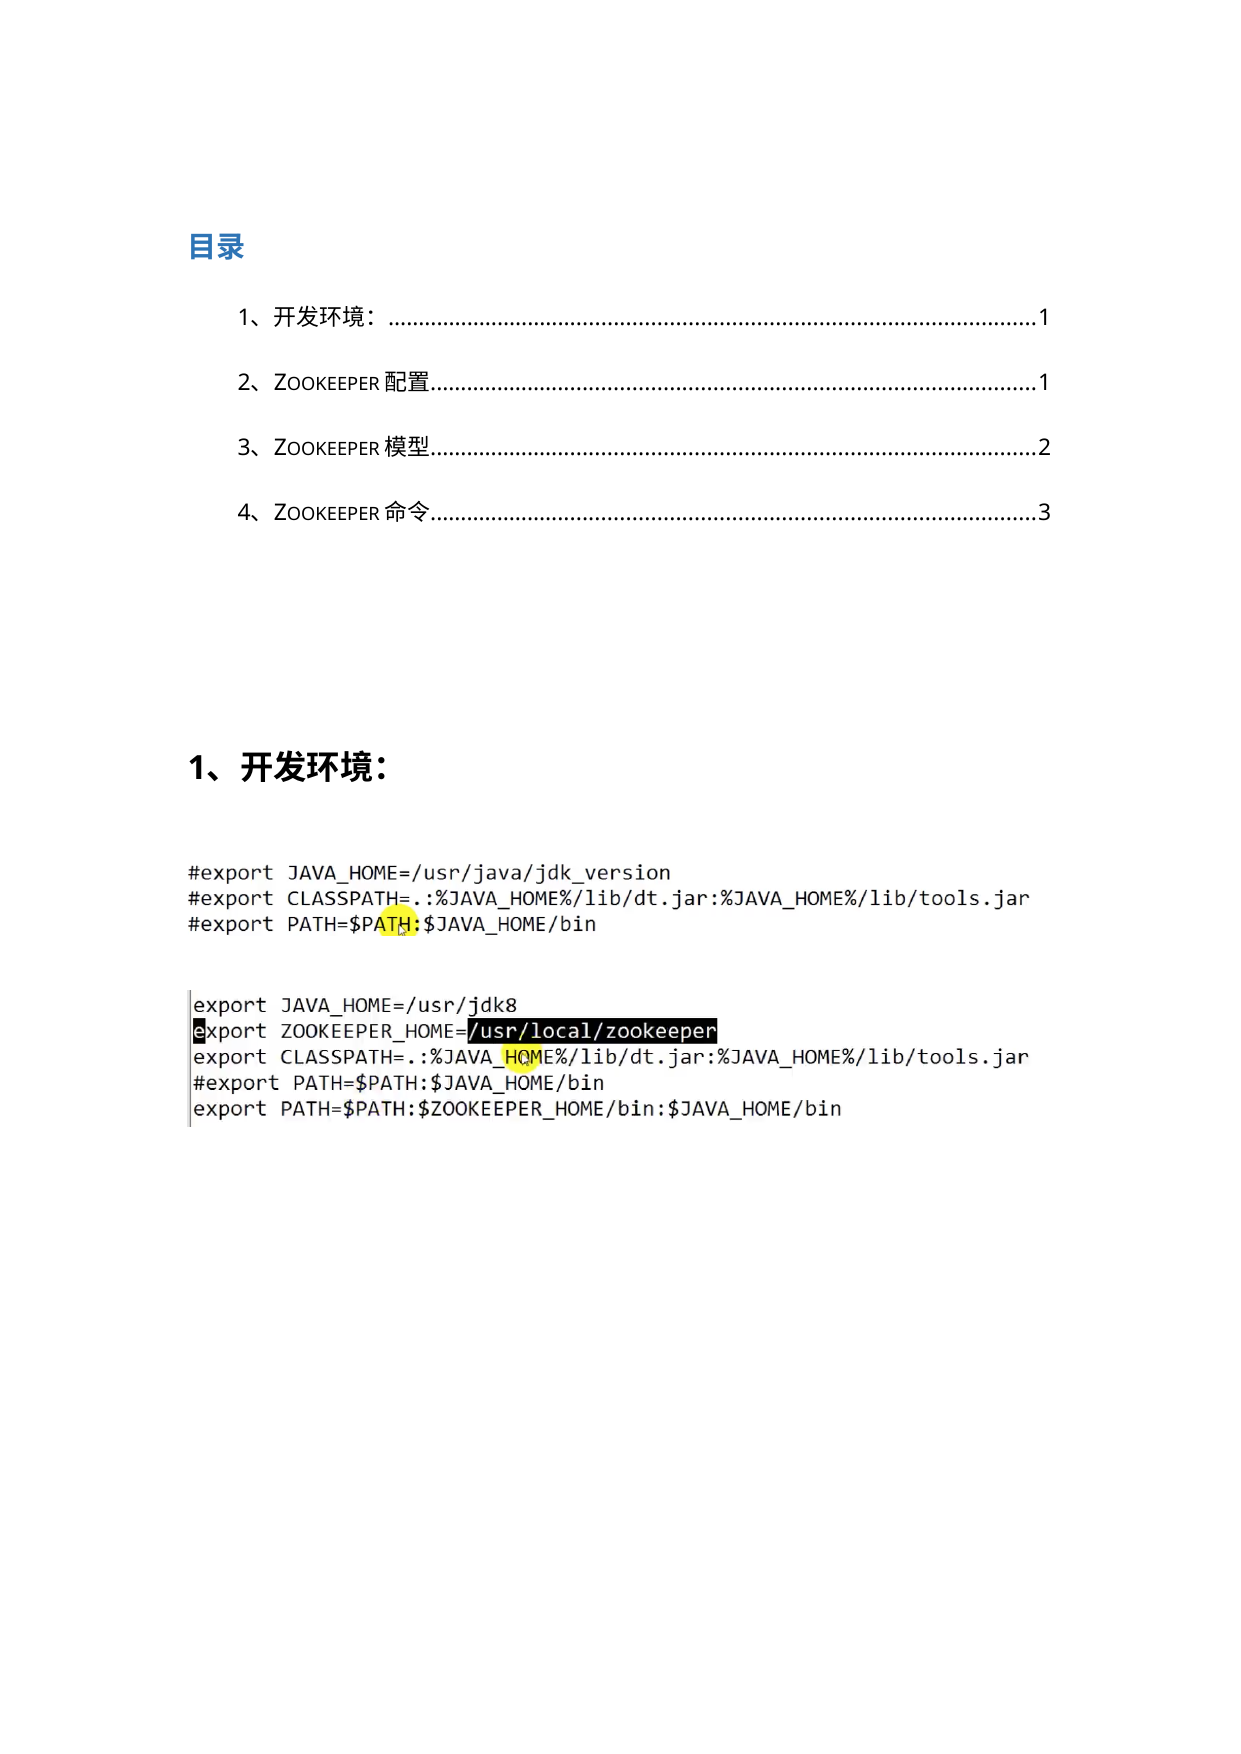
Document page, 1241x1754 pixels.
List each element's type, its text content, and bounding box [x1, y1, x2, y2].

subtitle 1、开发环境： [187, 733, 1053, 798]
picture [187, 990, 1053, 1127]
picture [187, 860, 1053, 936]
